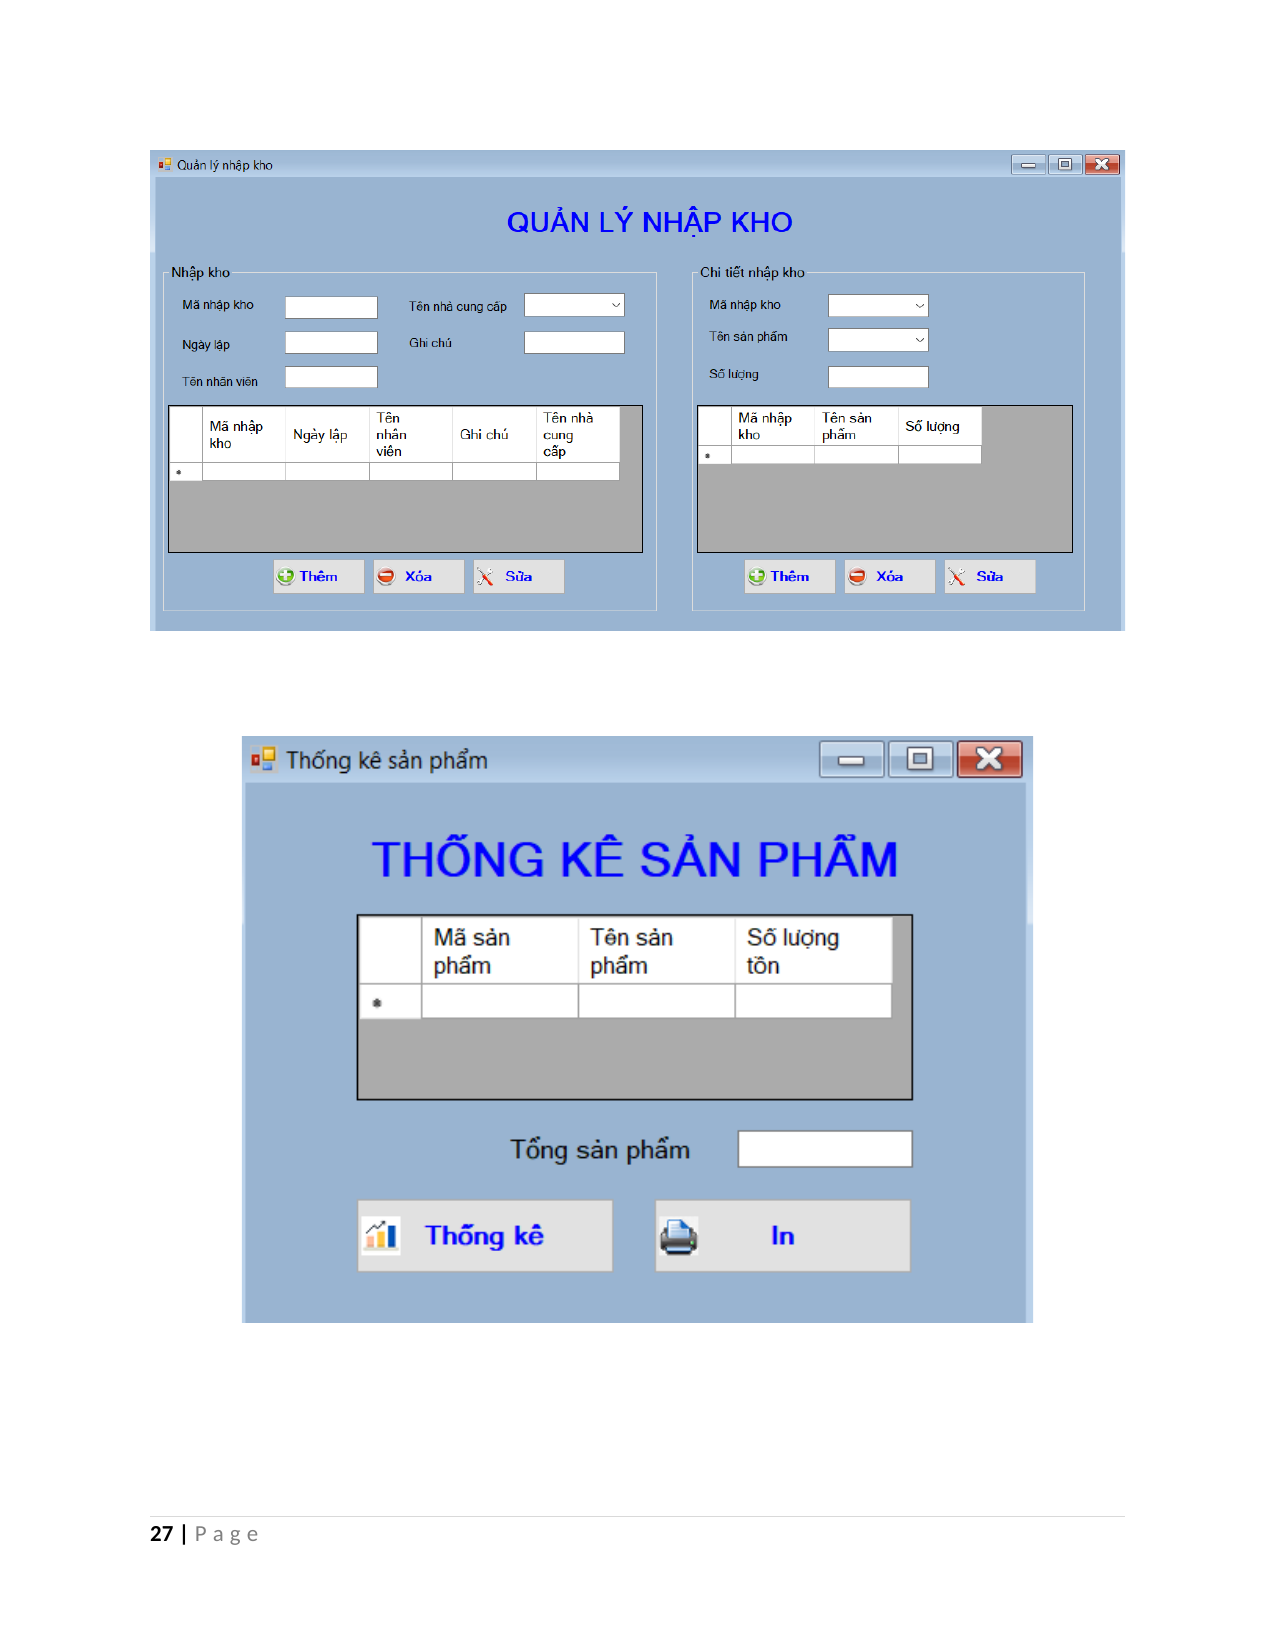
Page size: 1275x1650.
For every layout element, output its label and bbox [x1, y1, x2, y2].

picture [241, 736, 1034, 1323]
picture [150, 150, 1125, 631]
